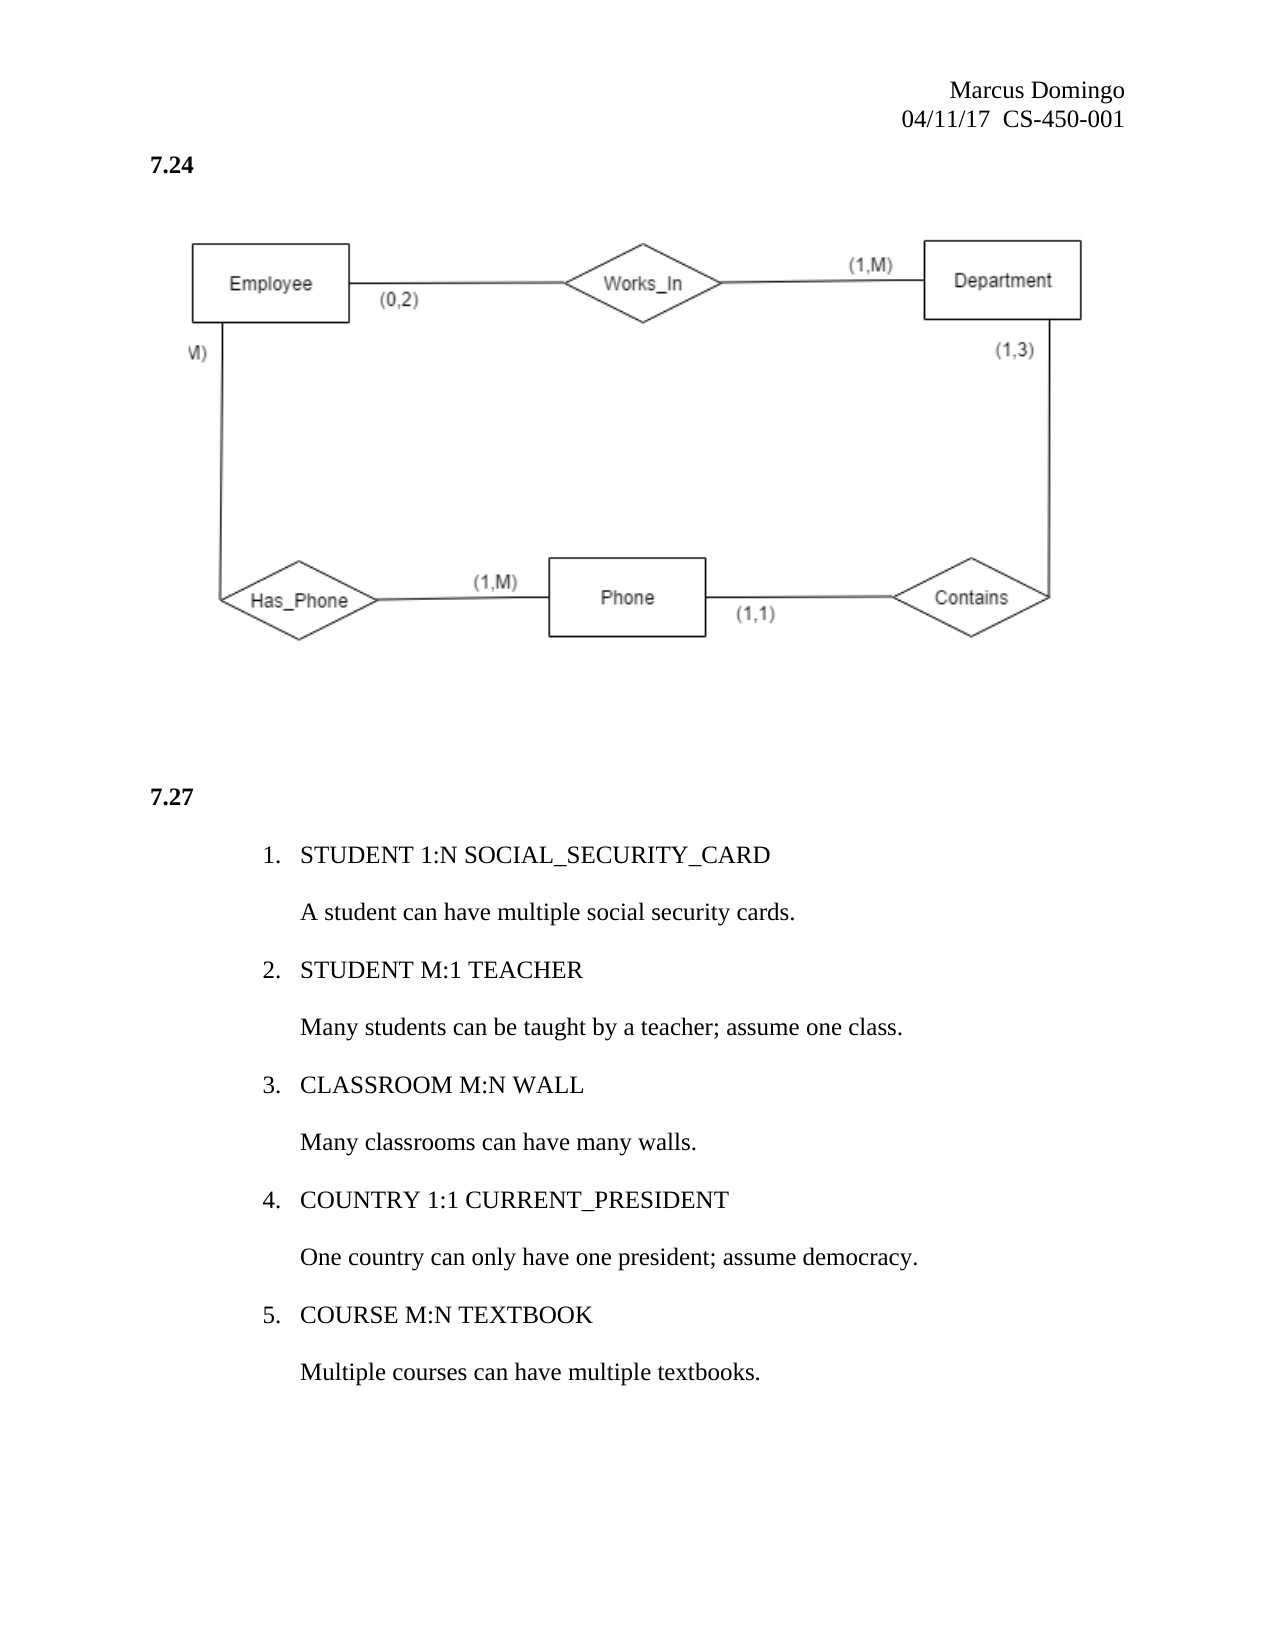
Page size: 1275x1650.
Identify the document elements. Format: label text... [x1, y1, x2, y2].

list STUDENT 1:N SOCIAL_SECURITY_CARD A student can have multiple social security cards. [262, 840, 1125, 926]
text 7.24 [150, 150, 1125, 179]
list STUDENT M:1 TEACHER Many students can be taught by a teacher; assume one class. [262, 955, 1125, 1041]
list COURSE M:N TEXTBOOK Multiple courses can have multiple textbooks. [262, 1300, 1125, 1386]
picture [150, 198, 1118, 677]
list COUNTRY 1:1 CURRENT_PRESIDENT One country can only have one president; assume democracy. [262, 1185, 1125, 1271]
text 7.27 [150, 782, 1125, 811]
list CLASSROOM M:N WALL Many classrooms can have many walls. [262, 1070, 1125, 1156]
